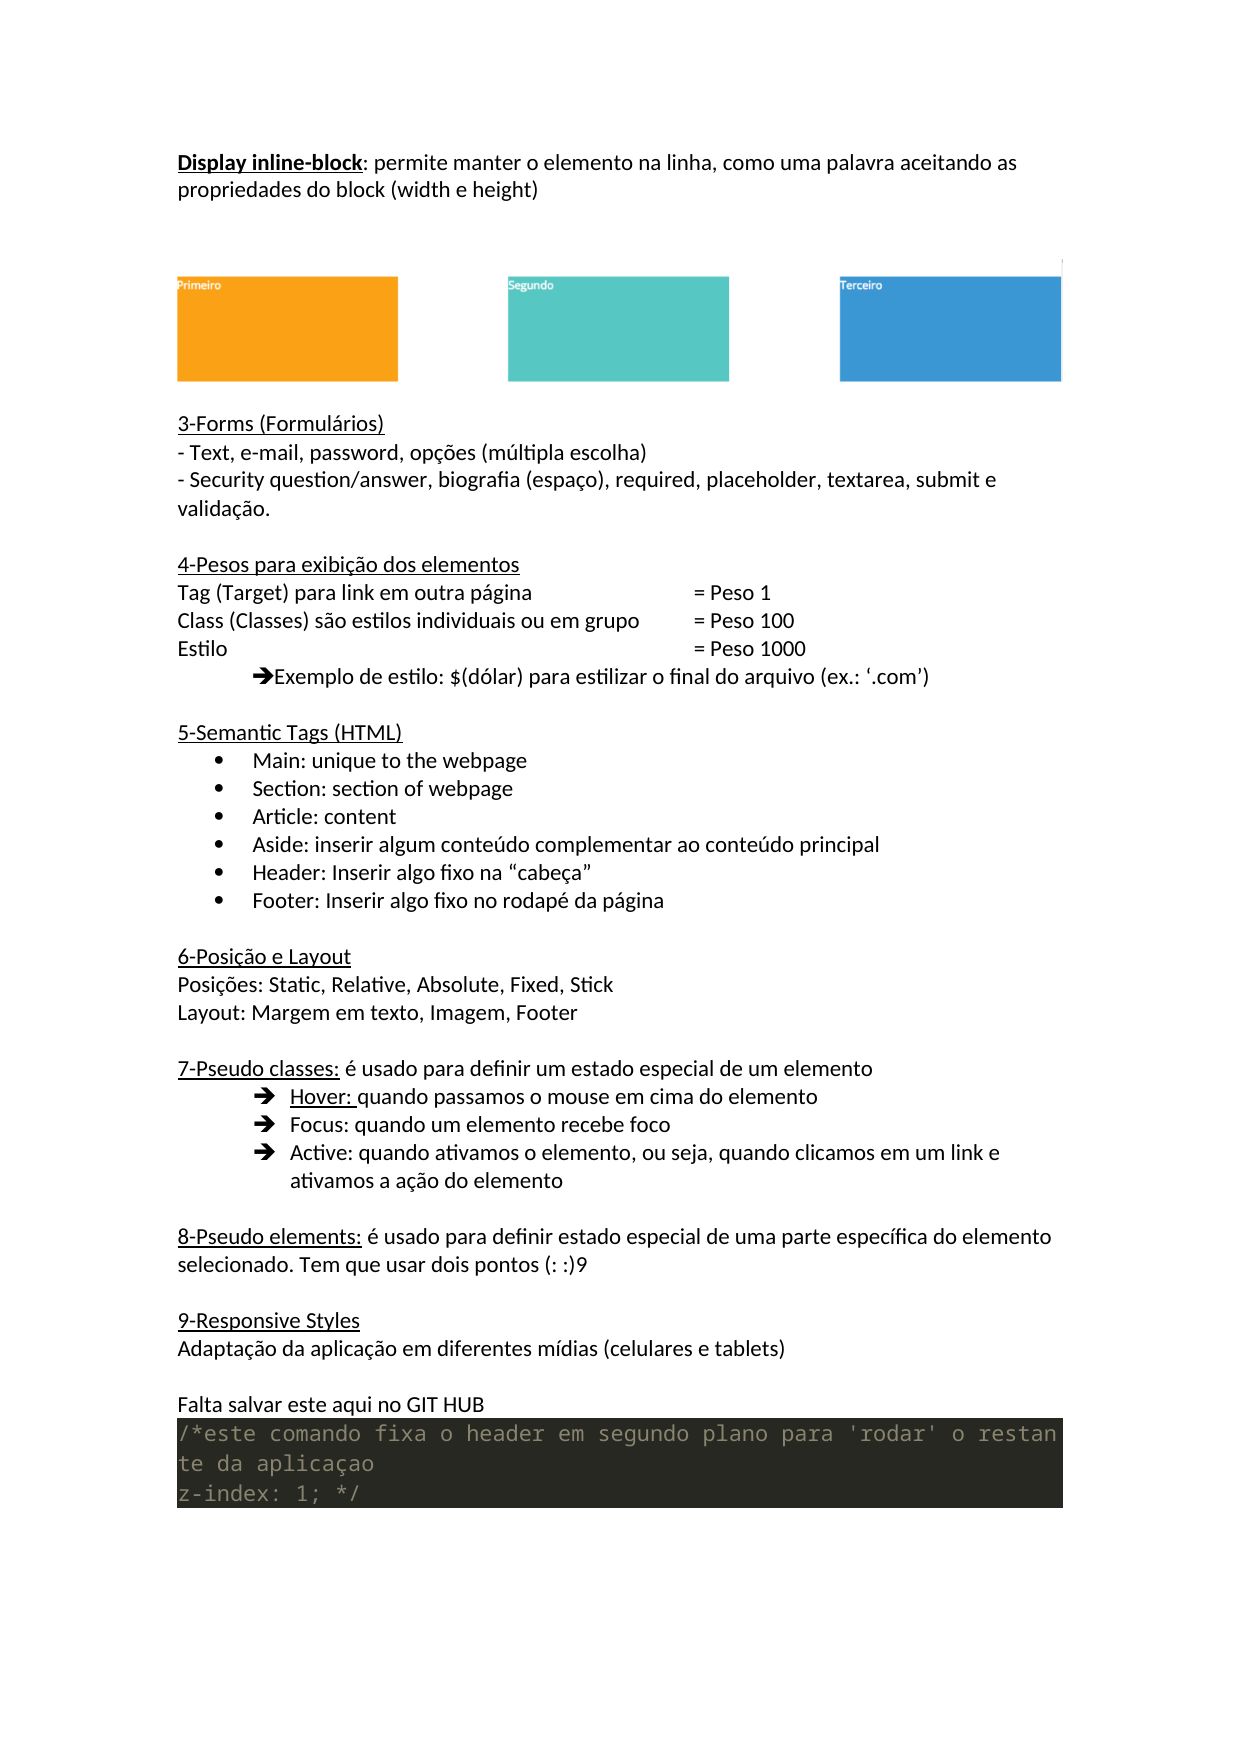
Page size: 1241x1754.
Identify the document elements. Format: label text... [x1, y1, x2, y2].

text Tag (Target) para link em outra página = Peso 1 [177, 578, 1063, 606]
text z-index: 1; */ [177, 1478, 1063, 1508]
text - Text, e-mail, password, opções (múltipla escolha) [177, 438, 1063, 466]
list Hover: quando passamos o mouse em cima do elemento [252, 1082, 1063, 1110]
list Section: section of webpage [215, 774, 1063, 802]
text 8-Pseudo elements: é usado para definir estado especial de uma parte específica do elemento selecionado. Tem que usar dois pontos (: :)9 [177, 1222, 1063, 1278]
text 5-Semantic Tags (HTML) [177, 718, 1063, 746]
picture [177, 259, 1063, 382]
list Active: quando ativamos o elemento, ou seja, quando clicamos em um link e ativamos a ação do elemento [252, 1138, 1063, 1194]
list Header: Inserir algo fixo na “cabeça” [215, 858, 1063, 886]
text 4-Pesos para exibição dos elementos [177, 550, 1063, 578]
text Falta salvar este aqui no GIT HUB [177, 1390, 1063, 1418]
list Main: unique to the webpage [215, 746, 1063, 774]
text Layout: Margem em texto, Imagem, Footer [177, 998, 1063, 1026]
text 6-Posição e Layout [177, 942, 1063, 970]
list Focus: quando um elemento recebe foco [252, 1110, 1063, 1138]
text /*este comando fixa o header em segundo plano para 'rodar' o restante da aplicaçao [177, 1418, 1063, 1478]
text Class (Classes) são estilos individuais ou em grupo = Peso 100 [177, 606, 1063, 634]
text 3-Forms (Formulários) [177, 409, 1063, 438]
text Exemplo de estilo: $(dólar) para estilizar o final do arquivo (ex.: ‘.com’) [177, 662, 1063, 690]
text - Security question/answer, biografia (espaço), required, placeholder, textarea, submit e validação. [177, 466, 1063, 522]
text Adaptação da aplicação em diferentes mídias (celulares e tablets) [177, 1334, 1063, 1362]
text Display inline-block: permite manter o elemento na linha, como uma palavra aceitando as propriedades do block (width e height) [177, 148, 1063, 204]
text Posições: Static, Relative, Absolute, Fixed, Stick [177, 970, 1063, 998]
list Article: content [215, 802, 1063, 830]
text 7-Pseudo classes: é usado para definir um estado especial de um elemento [177, 1054, 1063, 1082]
list Aside: inserir algum conteúdo complementar ao conteúdo principal [215, 830, 1063, 858]
text Estilo = Peso 1000 [177, 634, 1063, 662]
text 9-Responsive Styles [177, 1306, 1063, 1334]
list Footer: Inserir algo fixo no rodapé da página [215, 886, 1063, 914]
